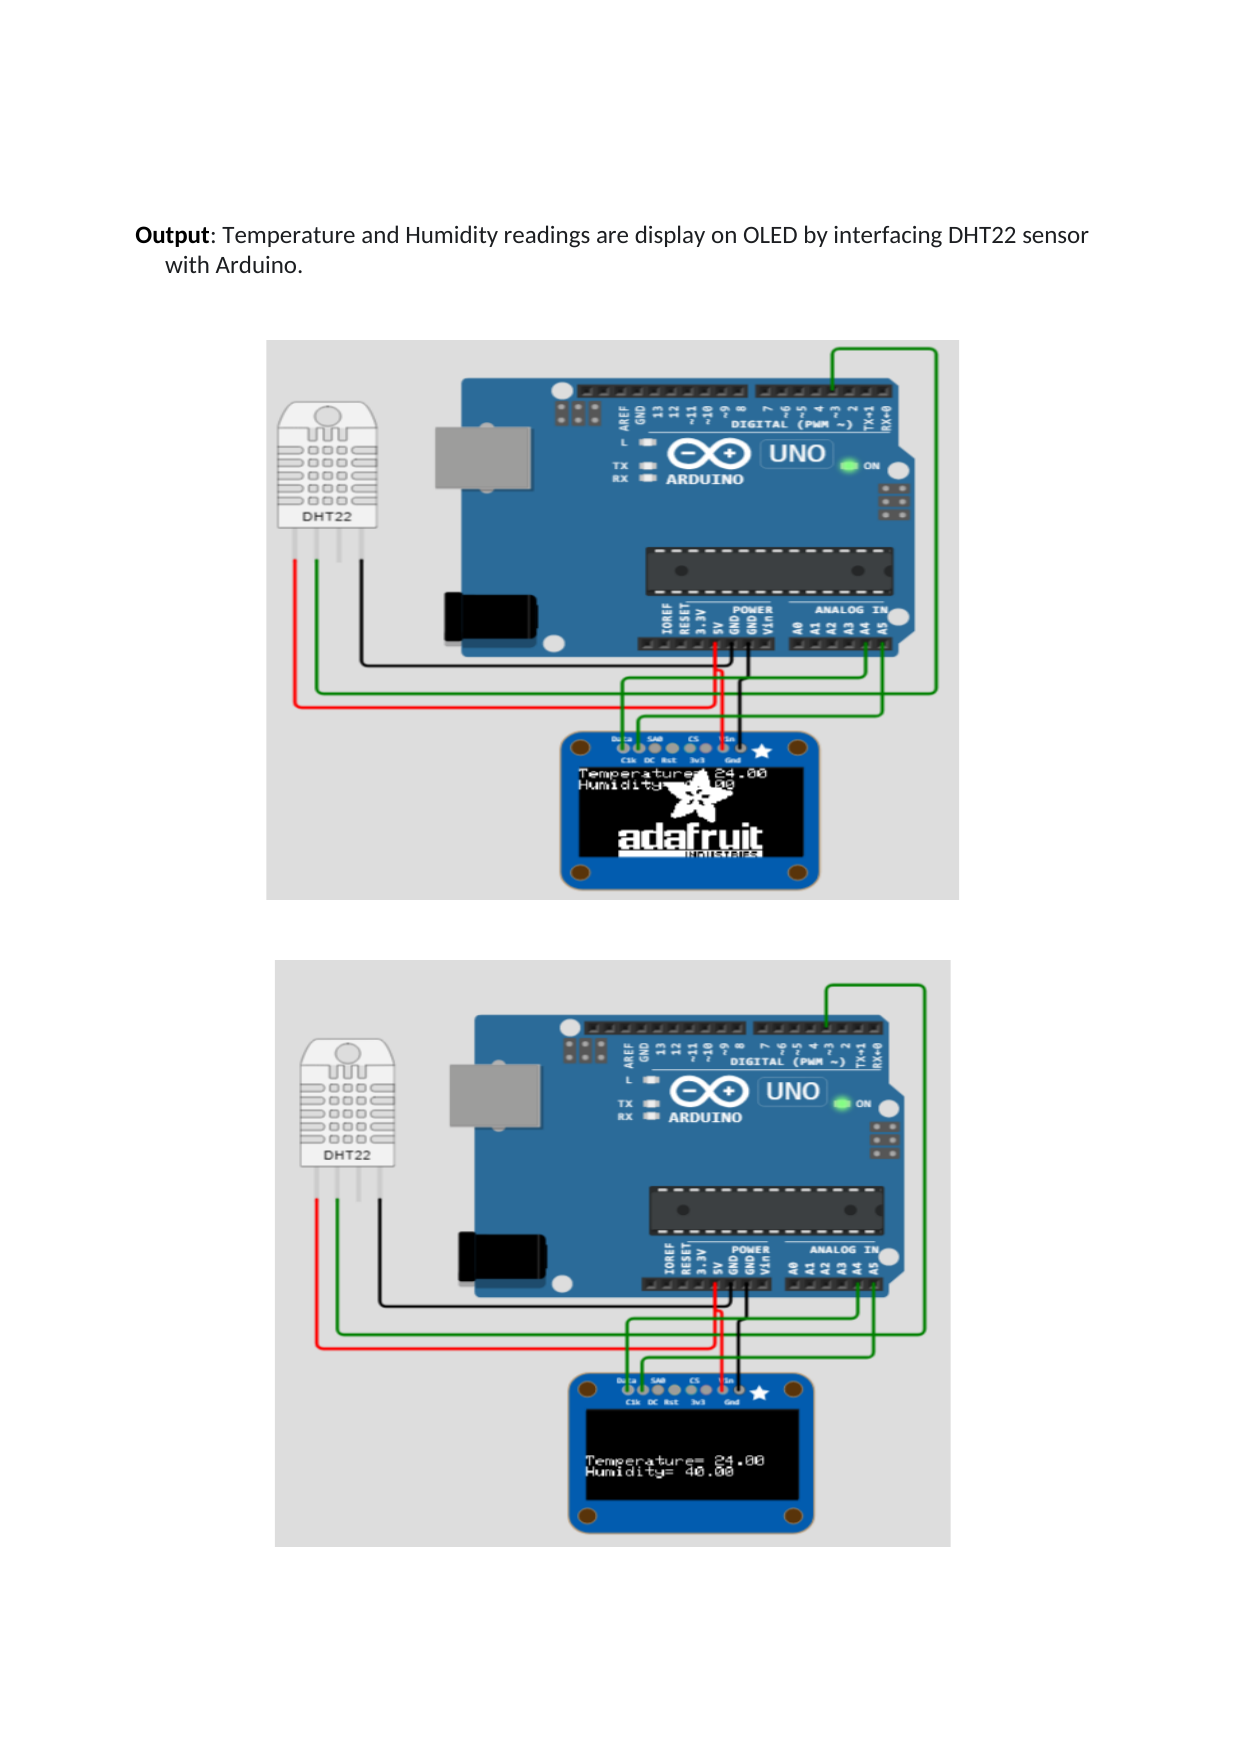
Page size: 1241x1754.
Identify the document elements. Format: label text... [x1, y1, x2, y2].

picture [266, 340, 960, 900]
text Output: Temperature and Humidity readings are display on OLED by interfacing DHT22 sensor with Arduino. [135, 219, 1090, 280]
picture [274, 960, 951, 1547]
